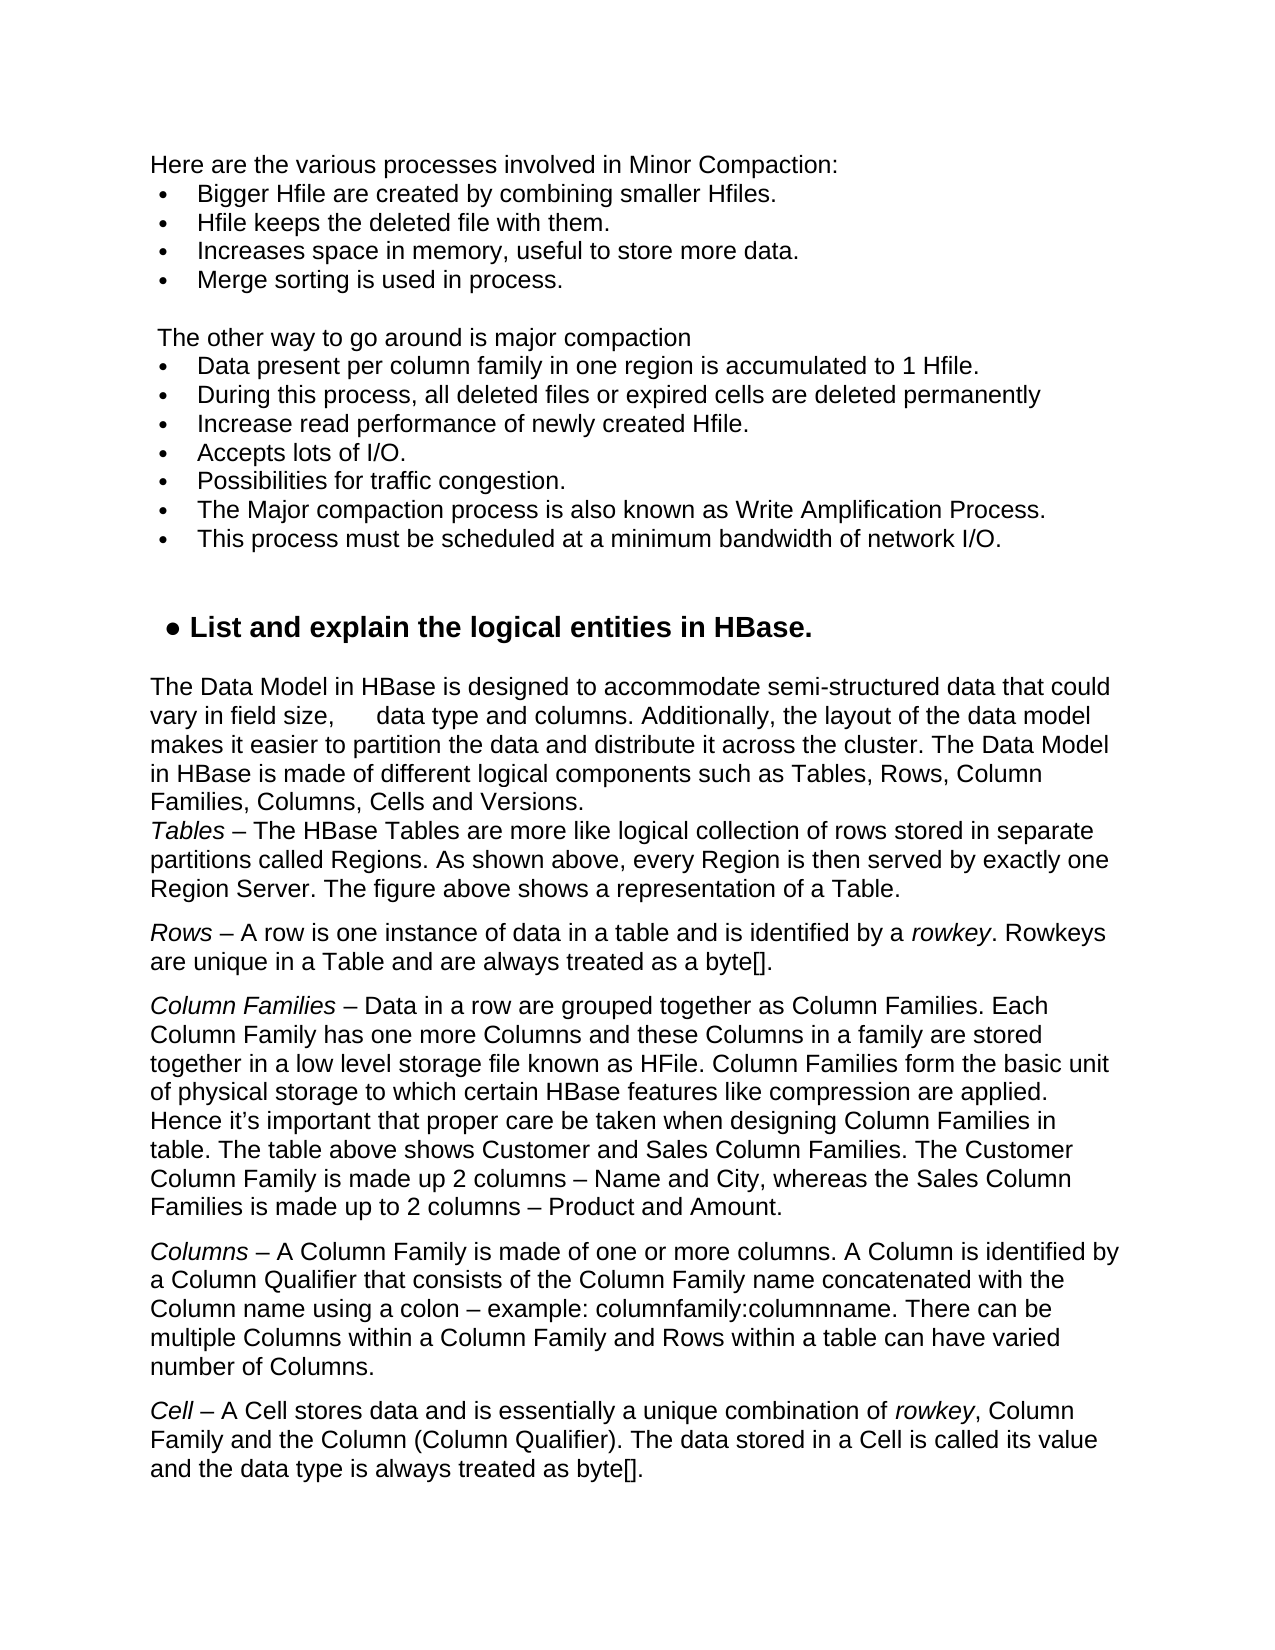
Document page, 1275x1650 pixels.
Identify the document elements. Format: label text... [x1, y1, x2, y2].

list Data present per column family in one region is accumulated to 1 Hfile. [159, 351, 1125, 380]
text The Data Model in HBase is designed to accommodate semi-structured data that could vary in field size, data type and columns. Additionally, the layout of the data model makes it easier to partition the data and distribute it across the cluster. The Data Model in HBase is made of different logical components such as Tables, Rows, Column Families, Columns, Cells and Versions. [150, 672, 1125, 816]
list Possibilities for traffic congestion. [159, 466, 1125, 495]
list The Major compaction process is also known as Write Amplification Process. [159, 495, 1125, 524]
list Increase read performance of newly created Hfile. [159, 409, 1125, 437]
text Tables – The HBase Tables are more like logical collection of rows stored in separate partitions called Regions. As shown above, every Region is then served by exactly one Region Server. The figure above shows a representation of a Table. [150, 816, 1125, 902]
list This process must be scheduled at a minimum bandwidth of network I/O. [159, 524, 1125, 552]
text Here are the various processes involved in Minor Compaction: [150, 150, 1125, 179]
list During this process, all deleted files or expired cells are deleted permanently [159, 380, 1125, 409]
list Increases space in memory, useful to store more data. [159, 236, 1125, 265]
text Cell – A Cell stores data and is essentially a unique combination of rowkey, Column Family and the Column (Column Qualifier). The data stored in a Cell is called its value and the data type is always treated as byte[]. [150, 1396, 1125, 1482]
list Bigger Hfile are created by combining smaller Hfiles. [159, 179, 1125, 207]
text Columns – A Column Family is made of one or more columns. A Column is identified by a Column Qualifier that consists of the Column Family name concatenated with the Column name using a colon – example: columnfamily:columnname. There can be multiple Columns within a Column Family and Rows within a table can have varied number of Columns. [150, 1237, 1125, 1380]
list Accepts lots of I/O. [159, 437, 1125, 466]
list Merge sorting is used in process. [159, 265, 1125, 294]
list Hfile keeps the deleted file with them. [159, 207, 1125, 236]
text ● List and explain the logical entities in HBase. [150, 610, 1125, 643]
text Column Families – Data in a row are grouped together as Column Families. Each Column Family has one more Columns and these Columns in a family are stored together in a low level storage file known as HFile. Column Families form the basic unit of physical storage to which certain HBase features like compression are applied. Hence it’s important that proper care be taken when designing Column Families in table. The table above shows Customer and Sales Column Families. The Customer Column Family is made up 2 columns – Name and City, whereas the Sales Column Families is made up to 2 columns – Product and Amount. [150, 991, 1125, 1221]
text Rows – A row is one instance of data in a table and is identified by a rowkey. Rowkeys are unique in a Table and are always treated as a byte[]. [150, 918, 1125, 975]
text The other way to go around is major compaction [150, 322, 1125, 351]
